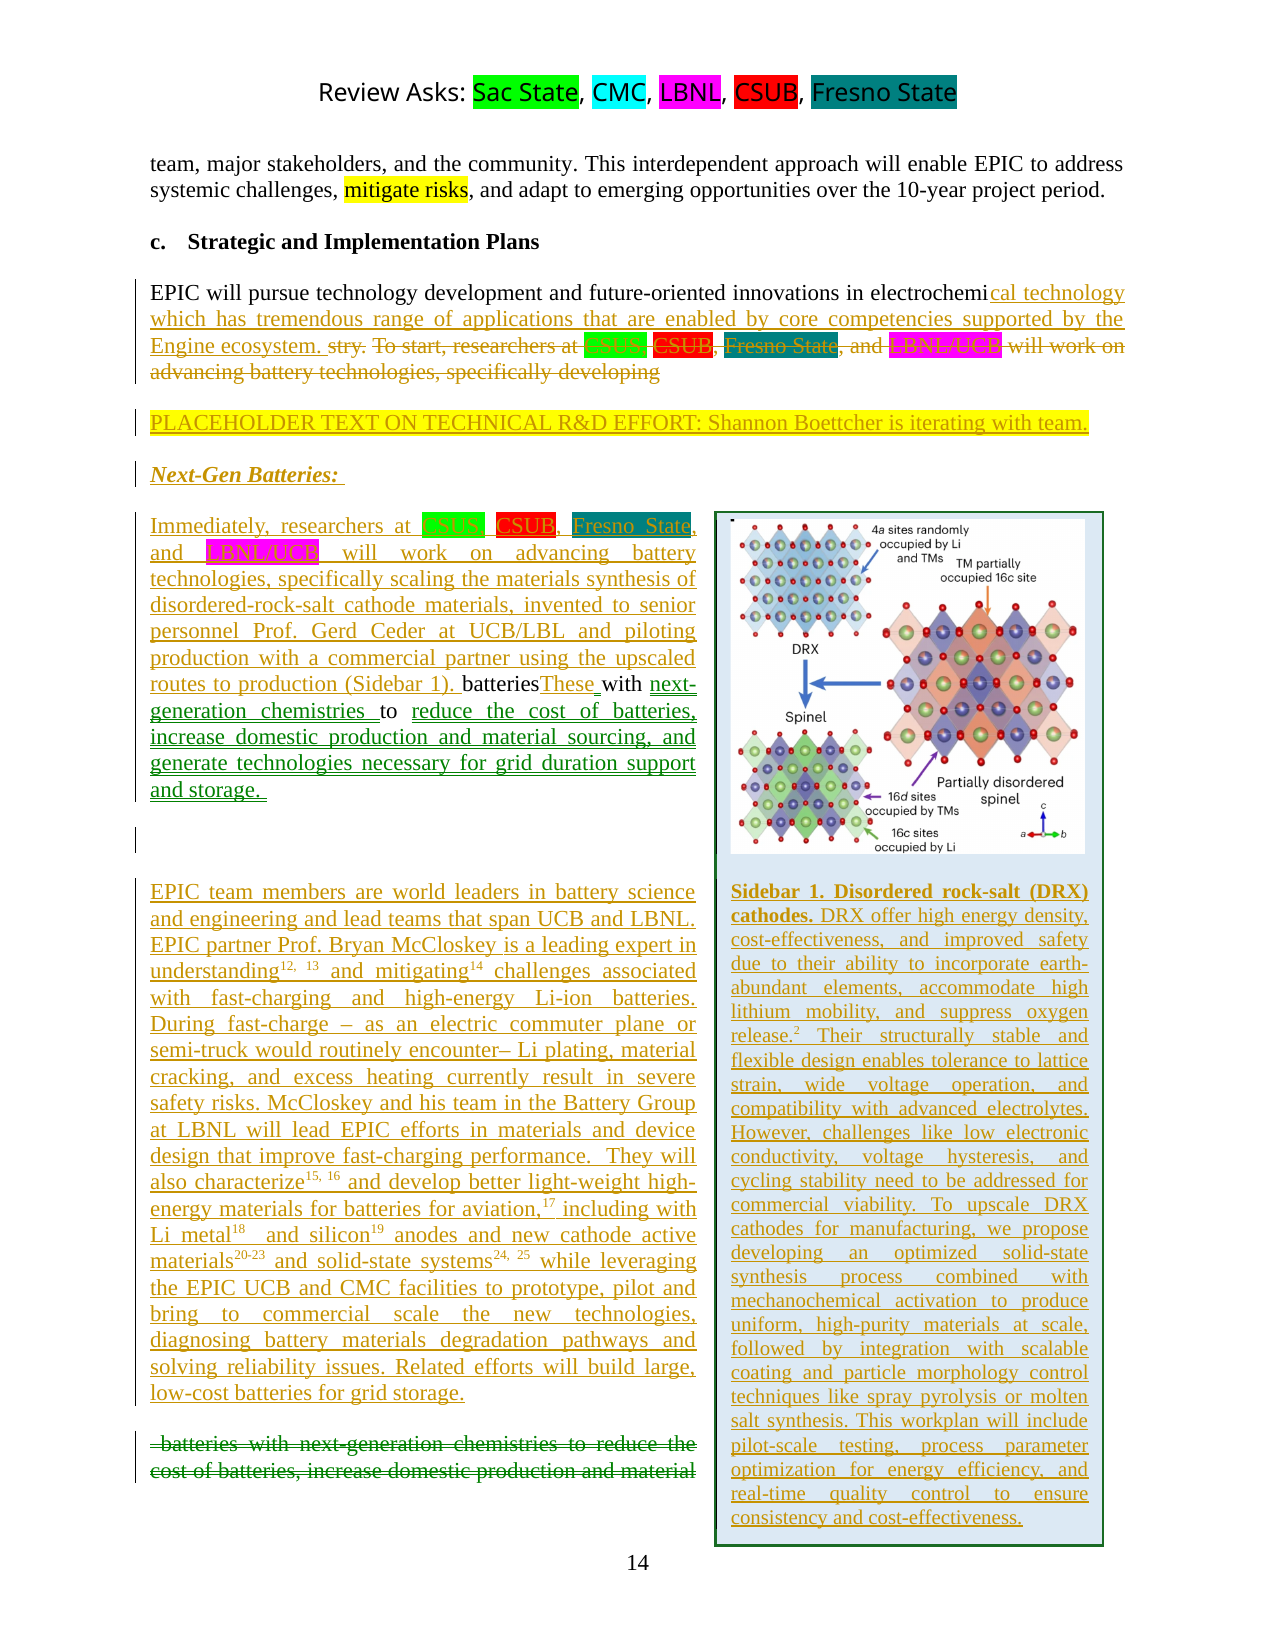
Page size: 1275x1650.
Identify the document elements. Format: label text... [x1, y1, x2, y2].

picture [730, 519, 1085, 854]
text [150, 150, 1125, 203]
text EPIC will pursue technology development and future-oriented innovations in electrochemi [150, 330, 1125, 384]
list Strategic and Implementation Plans [150, 228, 1125, 254]
text EPIC will pursue technology development and future-oriented innovations in electrochemi [150, 279, 1125, 328]
